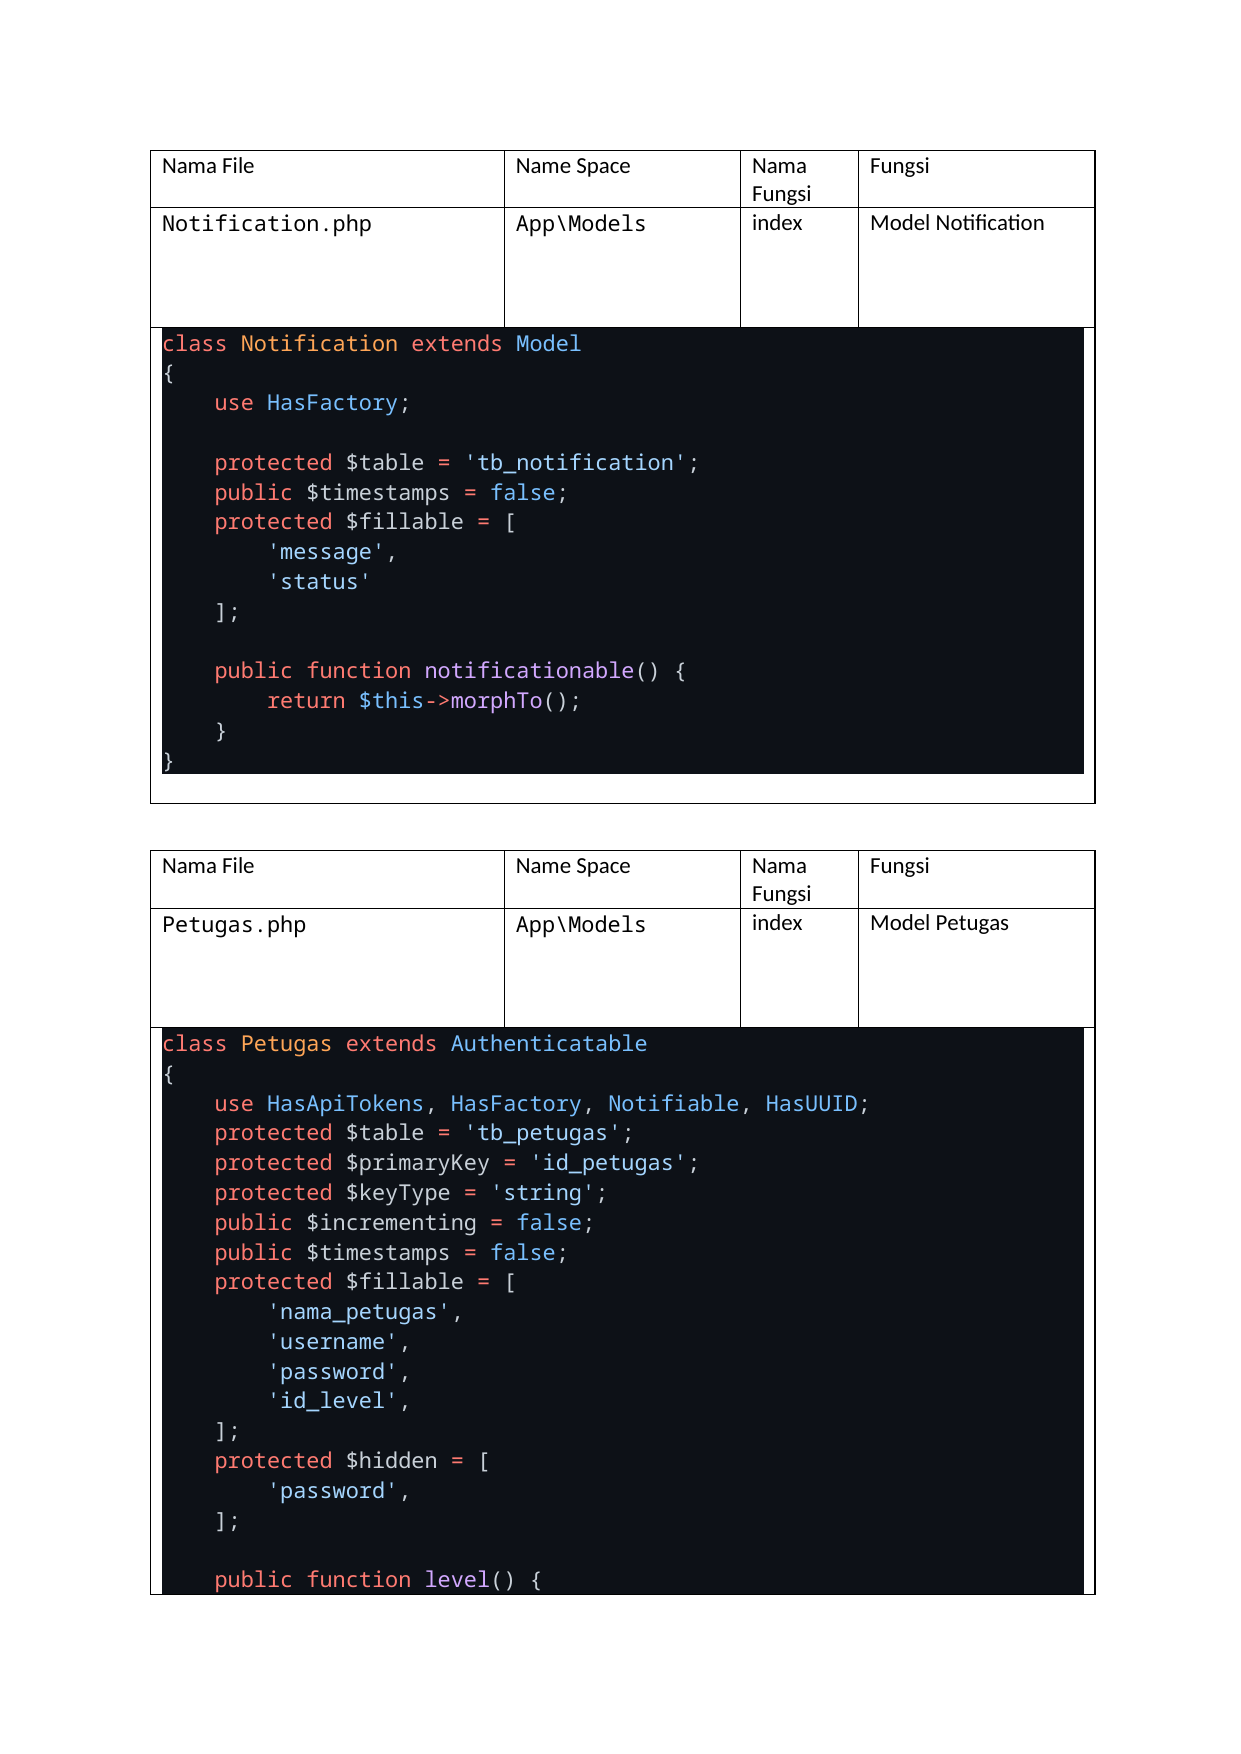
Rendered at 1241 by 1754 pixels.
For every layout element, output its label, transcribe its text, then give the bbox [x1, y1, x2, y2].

table_header Name Space [505, 151, 740, 207]
table_header Name Space [505, 851, 740, 907]
table_cell Petugas.php [151, 909, 504, 1027]
table_header Nama Fungsi [741, 851, 858, 907]
table_cell App\Models [505, 208, 740, 327]
table_header Fungsi [859, 151, 1094, 207]
table_header Fungsi [859, 851, 1094, 907]
table_cell class Notification extends Model { use HasFactory; protected $table = 'tb_notification'; public $timestamps = false; protected $fillable = [ 'message', 'status' ]; public function notificationable() { return $this->morphTo(); } } [151, 328, 1094, 802]
table_cell Model Petugas [859, 909, 1094, 1027]
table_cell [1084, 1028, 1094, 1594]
table_cell index [741, 909, 858, 1027]
table_cell App\Models [505, 909, 740, 1027]
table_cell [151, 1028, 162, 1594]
table_cell Notification.php [151, 208, 504, 327]
table_header Nama File [151, 151, 504, 207]
table_cell index [741, 208, 858, 327]
table_header Nama File [151, 851, 504, 907]
table_header Nama Fungsi [741, 151, 858, 207]
table_cell Model Notification [859, 208, 1094, 327]
